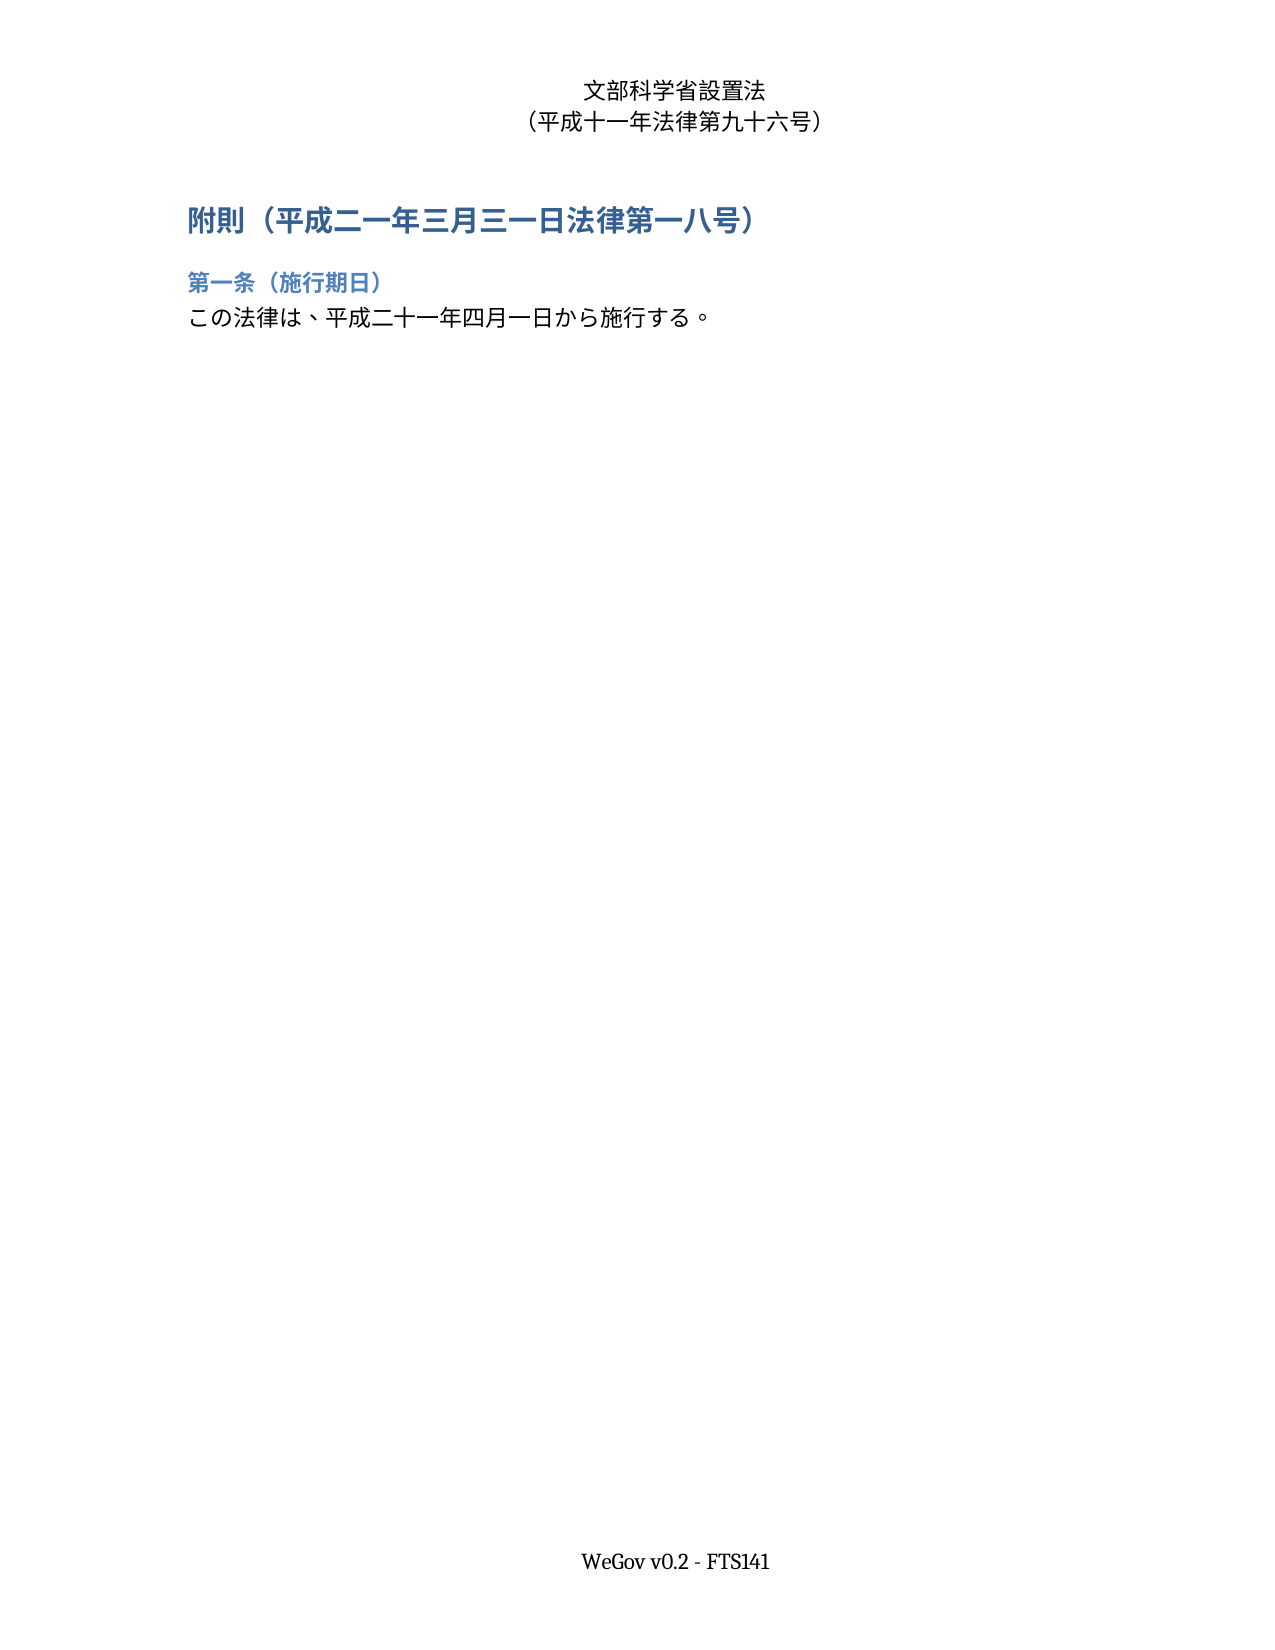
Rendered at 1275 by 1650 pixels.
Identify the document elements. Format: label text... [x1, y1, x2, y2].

subtitle 附則（平成二一年三月三一日法律第一八号） [187, 200, 1087, 240]
subtitle 第一条（施行期日） [187, 266, 1087, 298]
text この法律は、平成二十一年四月一日から施行する。 [187, 302, 1087, 334]
